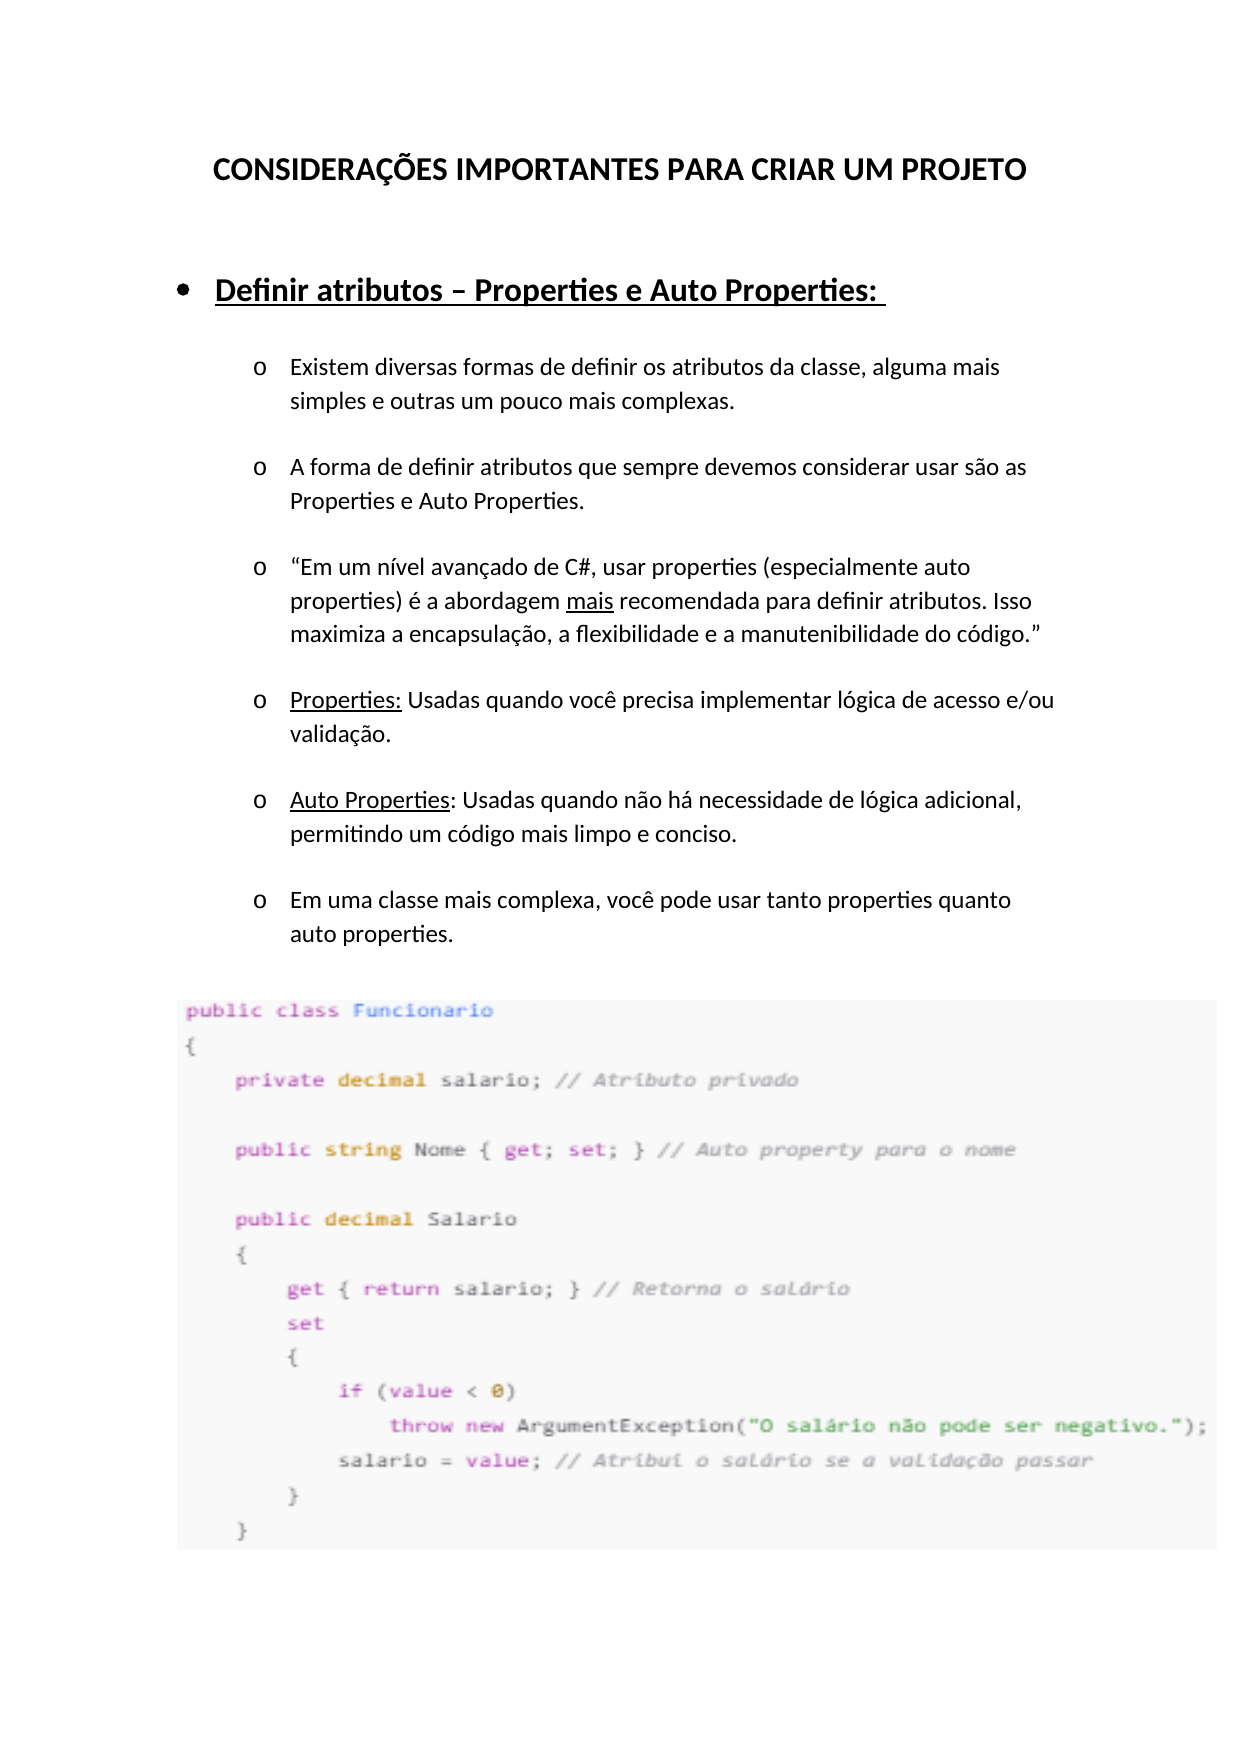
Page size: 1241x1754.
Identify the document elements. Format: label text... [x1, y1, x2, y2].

picture [177, 1000, 1218, 1550]
text CONSIDERAÇÕES IMPORTANTES PARA CRIAR UM PROJETO [177, 148, 1063, 188]
list “Em um nível avançado de C#, usar properties (especialmente auto properties) é a abordagem mais recomendada para definir atributos. Isso maximiza a encapsulação, a flexibilidade e a manutenibilidade do código.” [252, 551, 1063, 649]
list Em uma classe mais complexa, você pode usar tanto properties quanto auto properties. [252, 884, 1063, 949]
list Existem diversas formas de definir os atributos da classe, alguma mais simples e outras um pouco mais complexas. [252, 351, 1063, 416]
list Auto Properties: Usadas quando não há necessidade de lógica adicional, permitindo um código mais limpo e conciso. [252, 784, 1063, 849]
list A forma de definir atributos que sempre devemos considerar usar são as Properties e Auto Properties. [252, 451, 1063, 516]
list Properties: Usadas quando você precisa implementar lógica de acesso e/ou validação. [252, 684, 1063, 749]
list Definir atributos – Properties e Auto Properties: [177, 269, 1063, 309]
